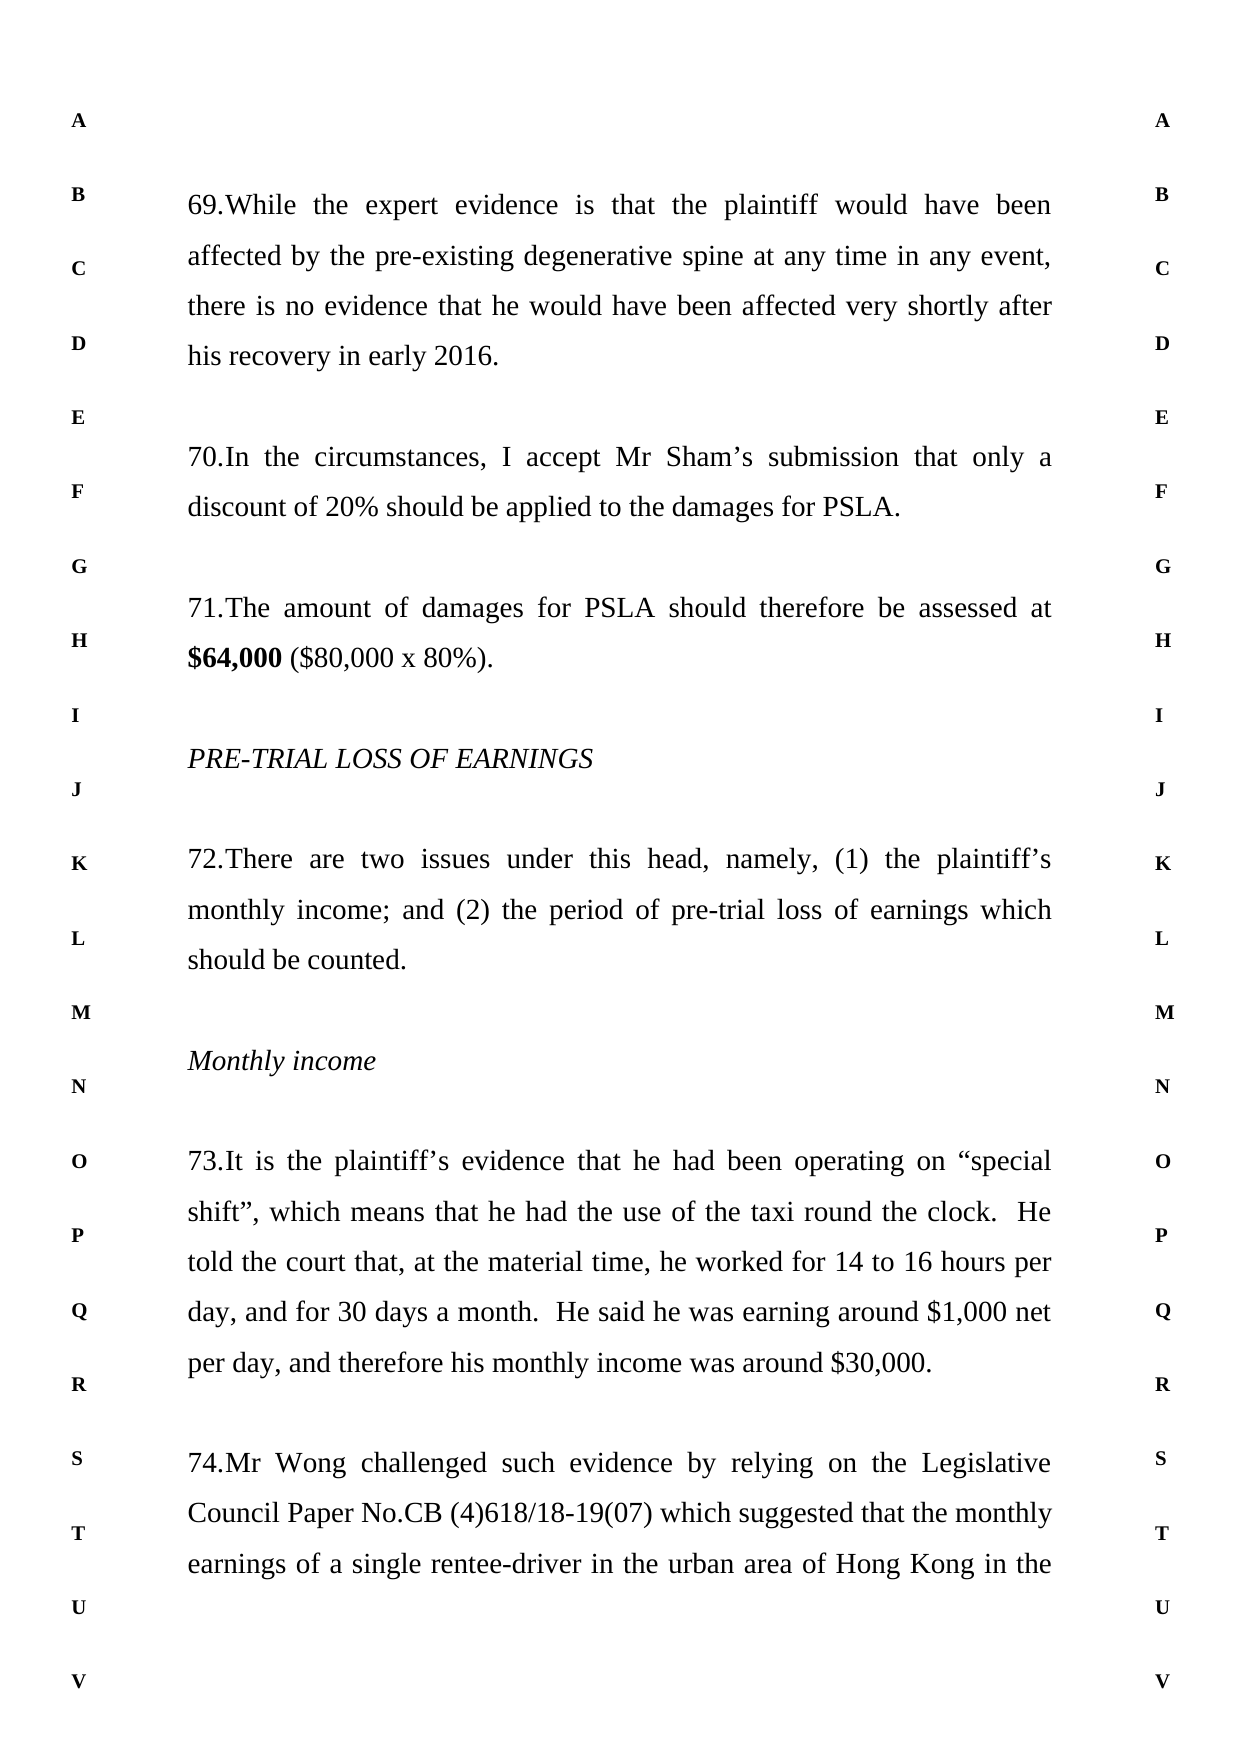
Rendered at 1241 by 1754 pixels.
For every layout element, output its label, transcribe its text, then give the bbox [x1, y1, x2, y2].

list The amount of damages for PSLA should therefore be assessed at $64,000 ($80,000 x 80%). [187, 590, 1053, 674]
list It is the plaintiff’s evidence that he had been operating on “special shift”, which means that he had the use of the taxi round the clock. He told the court that, at the material time, he worked for 14 to 16 hours per day, and for 30 days a month. He said he was earning around $1,000 net per day, and therefore his monthly income was around $30,000. [187, 1143, 1053, 1378]
text Monthly income [187, 1043, 1053, 1076]
list There are two issues under this head, namely, (1) the plaintiff’s monthly income; and (2) the period of pre-trial loss of earnings which should be counted. [187, 842, 1053, 976]
list While the expert evidence is that the plaintiff would have been affected by the pre-existing degenerative spine at any time in any event, there is no evidence that he would have been affected very shortly after his recovery in early 2016. [187, 187, 1053, 372]
list In the circumstances, I accept Mr Sham’s submission that only a discount of 20% should be applied to the damages for PSLA. [187, 439, 1053, 523]
text PRE-TRIAL LOSS OF EARNINGS [187, 741, 1053, 774]
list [187, 1445, 1053, 1579]
